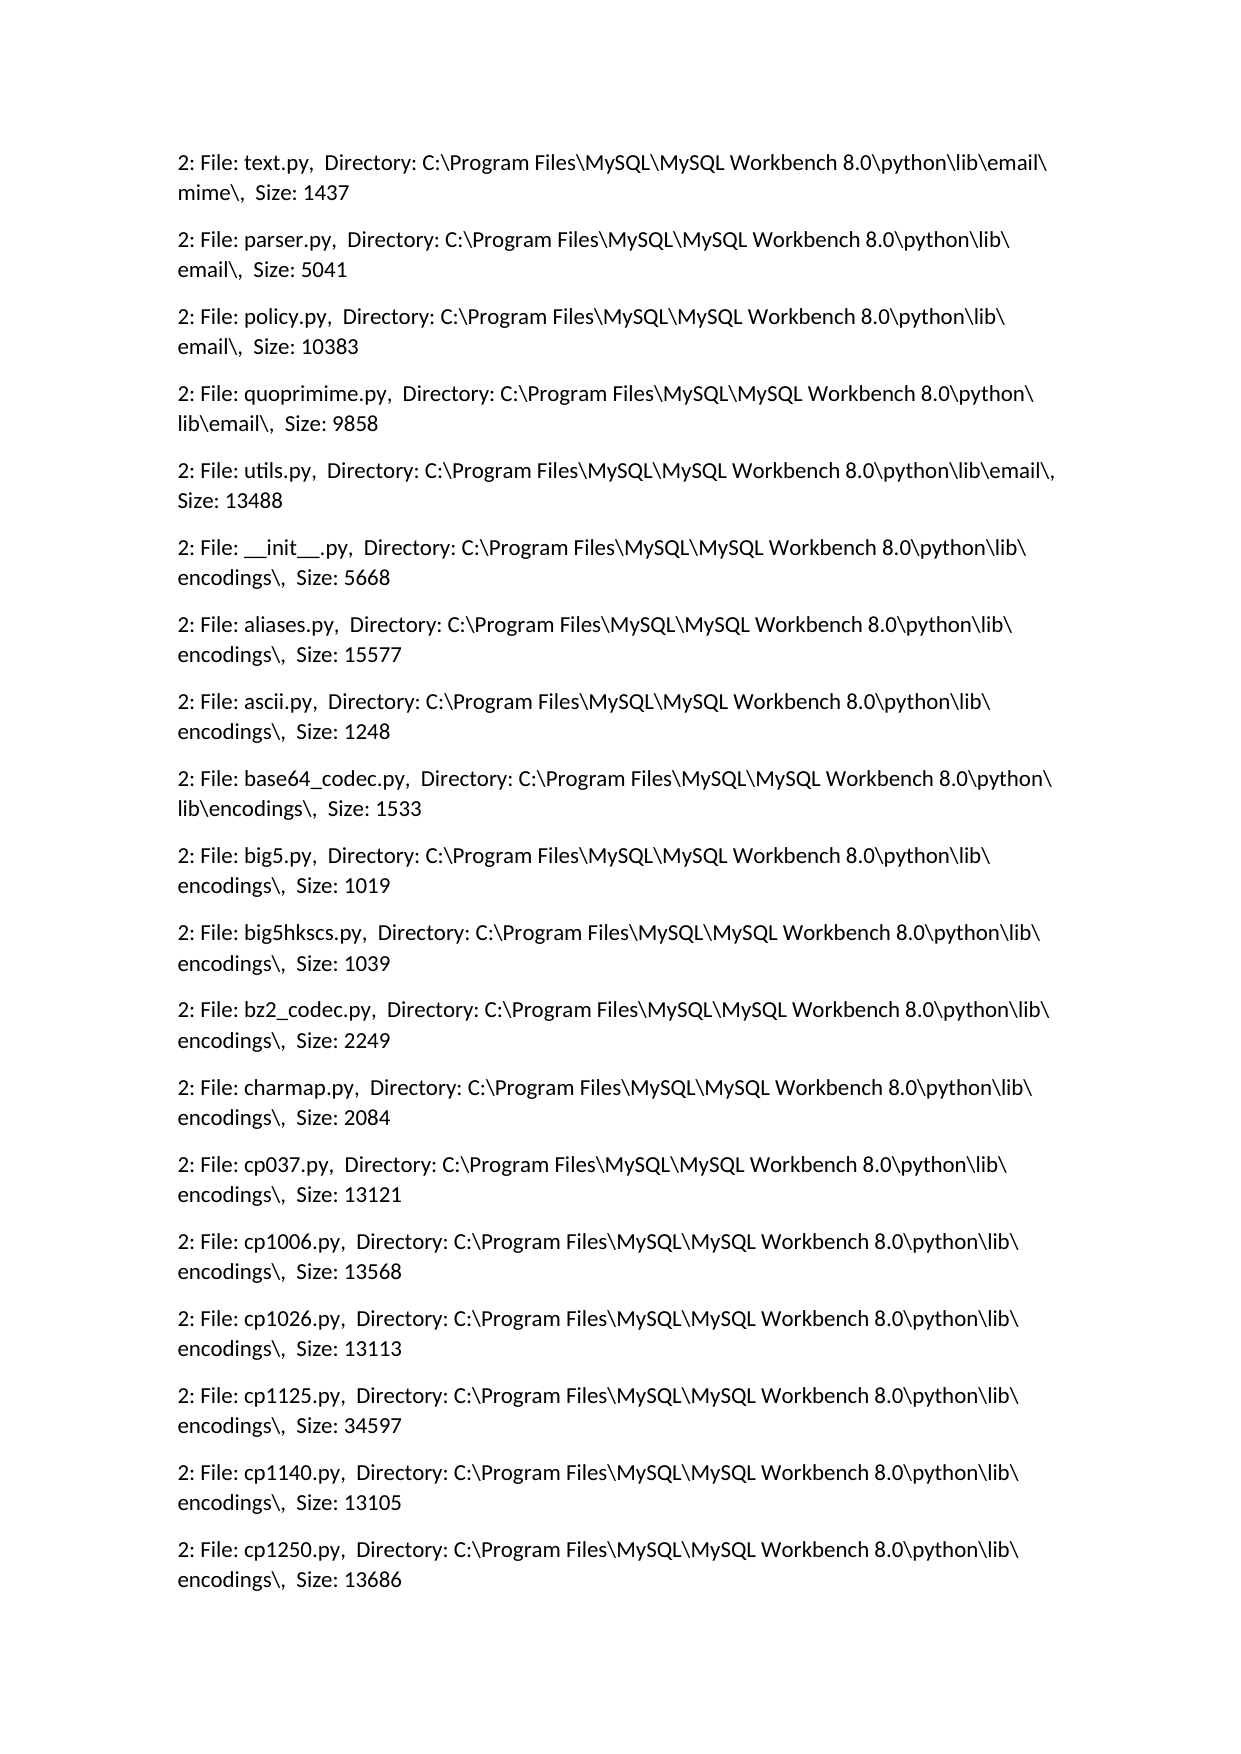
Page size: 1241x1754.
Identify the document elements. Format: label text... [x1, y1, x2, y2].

text 2: File: parser.py, Directory: C:\Program Files\MySQL\MySQL Workbench 8.0\python\lib\email\, Size: 5041 [177, 225, 1063, 283]
text 2: File: cp037.py, Directory: C:\Program Files\MySQL\MySQL Workbench 8.0\python\lib\encodings\, Size: 13121 [177, 1150, 1063, 1208]
text 2: File: bz2_codec.py, Directory: C:\Program Files\MySQL\MySQL Workbench 8.0\python\lib\encodings\, Size: 2249 [177, 996, 1063, 1054]
text 2: File: aliases.py, Directory: C:\Program Files\MySQL\MySQL Workbench 8.0\python\lib\encodings\, Size: 15577 [177, 610, 1063, 668]
text 2: File: cp1125.py, Directory: C:\Program Files\MySQL\MySQL Workbench 8.0\python\lib\encodings\, Size: 34597 [177, 1381, 1063, 1439]
text 2: File: cp1250.py, Directory: C:\Program Files\MySQL\MySQL Workbench 8.0\python\lib\encodings\, Size: 13686 [177, 1535, 1063, 1593]
text 2: File: policy.py, Directory: C:\Program Files\MySQL\MySQL Workbench 8.0\python\lib\email\, Size: 10383 [177, 302, 1063, 360]
text 2: File: utils.py, Directory: C:\Program Files\MySQL\MySQL Workbench 8.0\python\lib\email\, Size: 13488 [177, 456, 1063, 514]
text 2: File: ascii.py, Directory: C:\Program Files\MySQL\MySQL Workbench 8.0\python\lib\encodings\, Size: 1248 [177, 687, 1063, 745]
text 2: File: big5.py, Directory: C:\Program Files\MySQL\MySQL Workbench 8.0\python\lib\encodings\, Size: 1019 [177, 841, 1063, 899]
text 2: File: base64_codec.py, Directory: C:\Program Files\MySQL\MySQL Workbench 8.0\python\lib\encodings\, Size: 1533 [177, 764, 1063, 822]
text 2: File: cp1006.py, Directory: C:\Program Files\MySQL\MySQL Workbench 8.0\python\lib\encodings\, Size: 13568 [177, 1227, 1063, 1285]
text 2: File: cp1026.py, Directory: C:\Program Files\MySQL\MySQL Workbench 8.0\python\lib\encodings\, Size: 13113 [177, 1304, 1063, 1362]
text 2: File: __init__.py, Directory: C:\Program Files\MySQL\MySQL Workbench 8.0\python\lib\encodings\, Size: 5668 [177, 533, 1063, 591]
text 2: File: charmap.py, Directory: C:\Program Files\MySQL\MySQL Workbench 8.0\python\lib\encodings\, Size: 2084 [177, 1073, 1063, 1131]
text 2: File: text.py, Directory: C:\Program Files\MySQL\MySQL Workbench 8.0\python\lib\email\mime\, Size: 1437 [177, 148, 1063, 206]
text 2: File: big5hkscs.py, Directory: C:\Program Files\MySQL\MySQL Workbench 8.0\python\lib\encodings\, Size: 1039 [177, 918, 1063, 977]
text 2: File: quoprimime.py, Directory: C:\Program Files\MySQL\MySQL Workbench 8.0\python\lib\email\, Size: 9858 [177, 379, 1063, 437]
text 2: File: cp1140.py, Directory: C:\Program Files\MySQL\MySQL Workbench 8.0\python\lib\encodings\, Size: 13105 [177, 1458, 1063, 1516]
